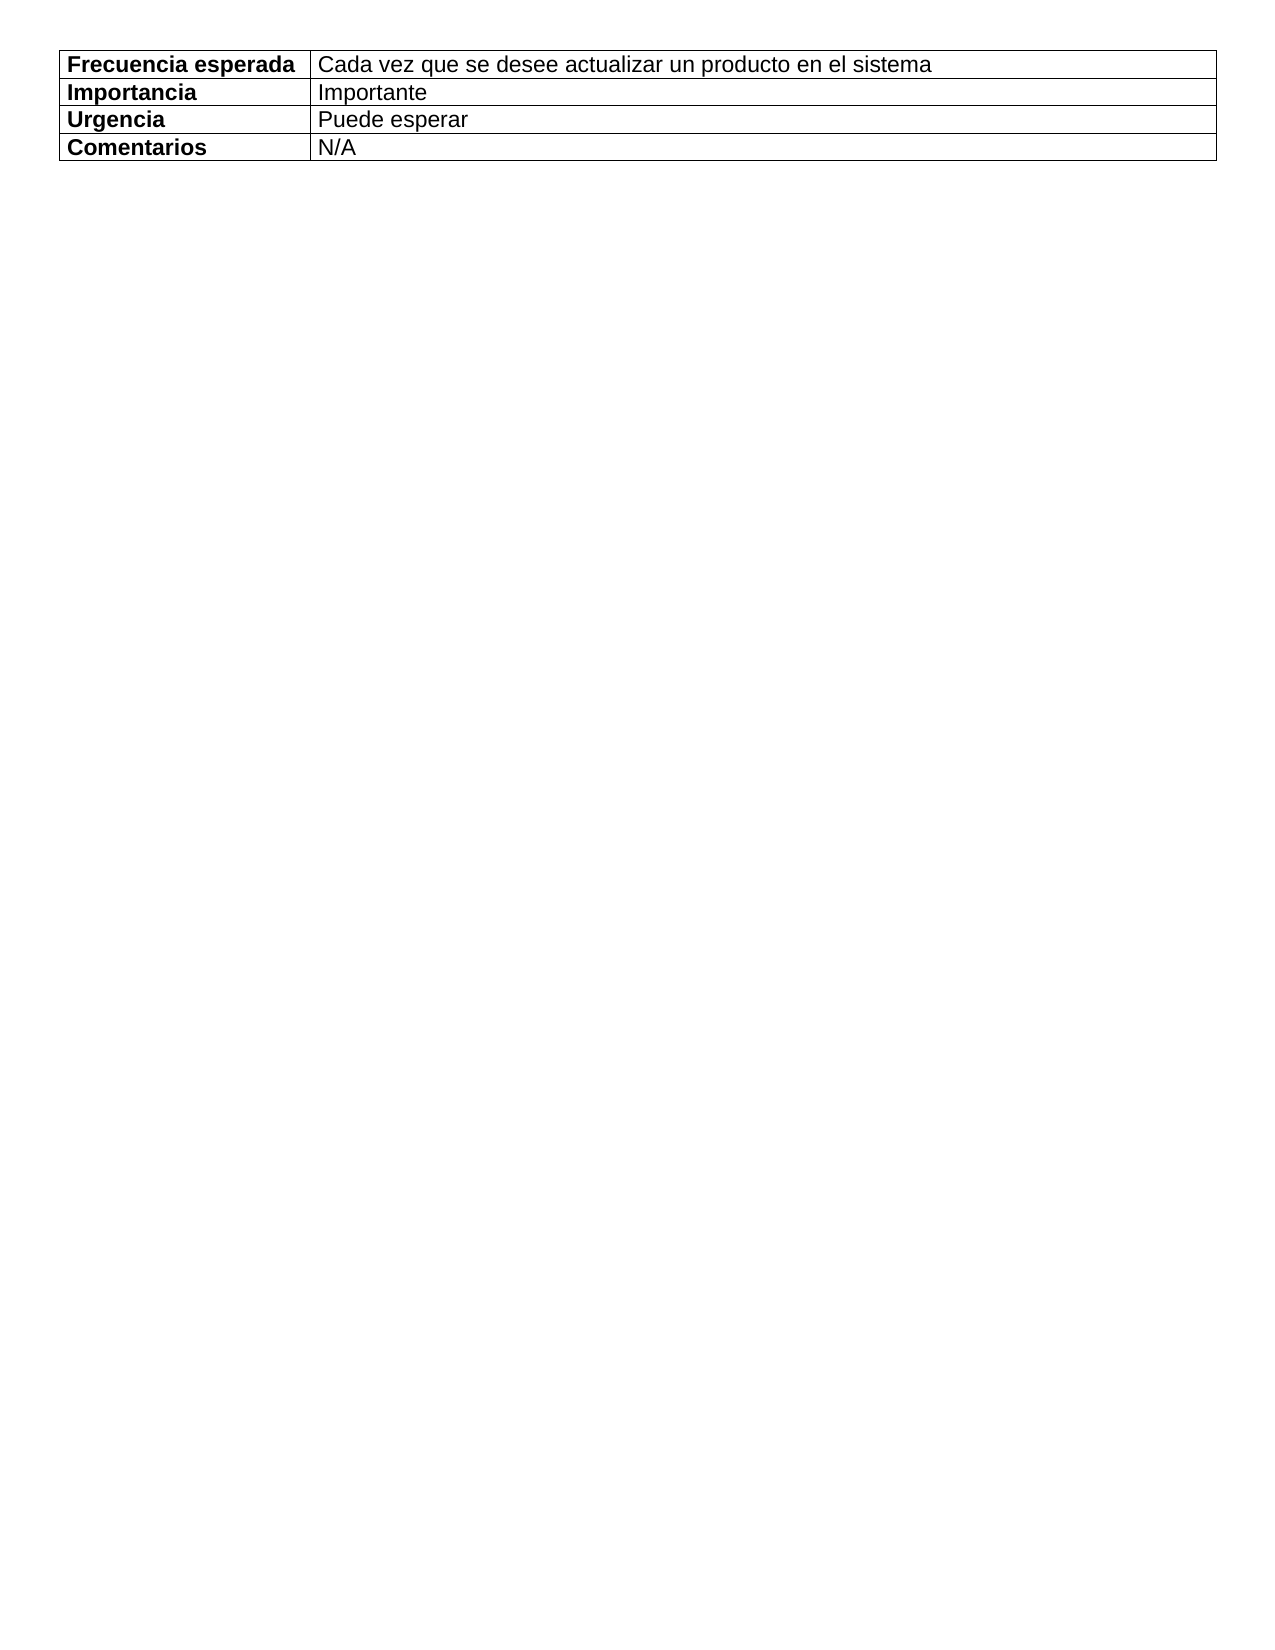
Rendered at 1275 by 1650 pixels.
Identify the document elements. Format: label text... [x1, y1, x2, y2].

table_cell Cada vez que se desee actualizar un producto en el sistema [311, 51, 1216, 78]
table_cell N/A [311, 134, 1216, 160]
table_cell Importante [311, 79, 1216, 105]
table_cell Comentarios [60, 134, 310, 160]
table_cell Importancia [60, 79, 310, 105]
table_cell Puede esperar [311, 106, 1216, 132]
table_cell Urgencia [60, 106, 310, 132]
table_cell Frecuencia esperada [60, 51, 310, 78]
